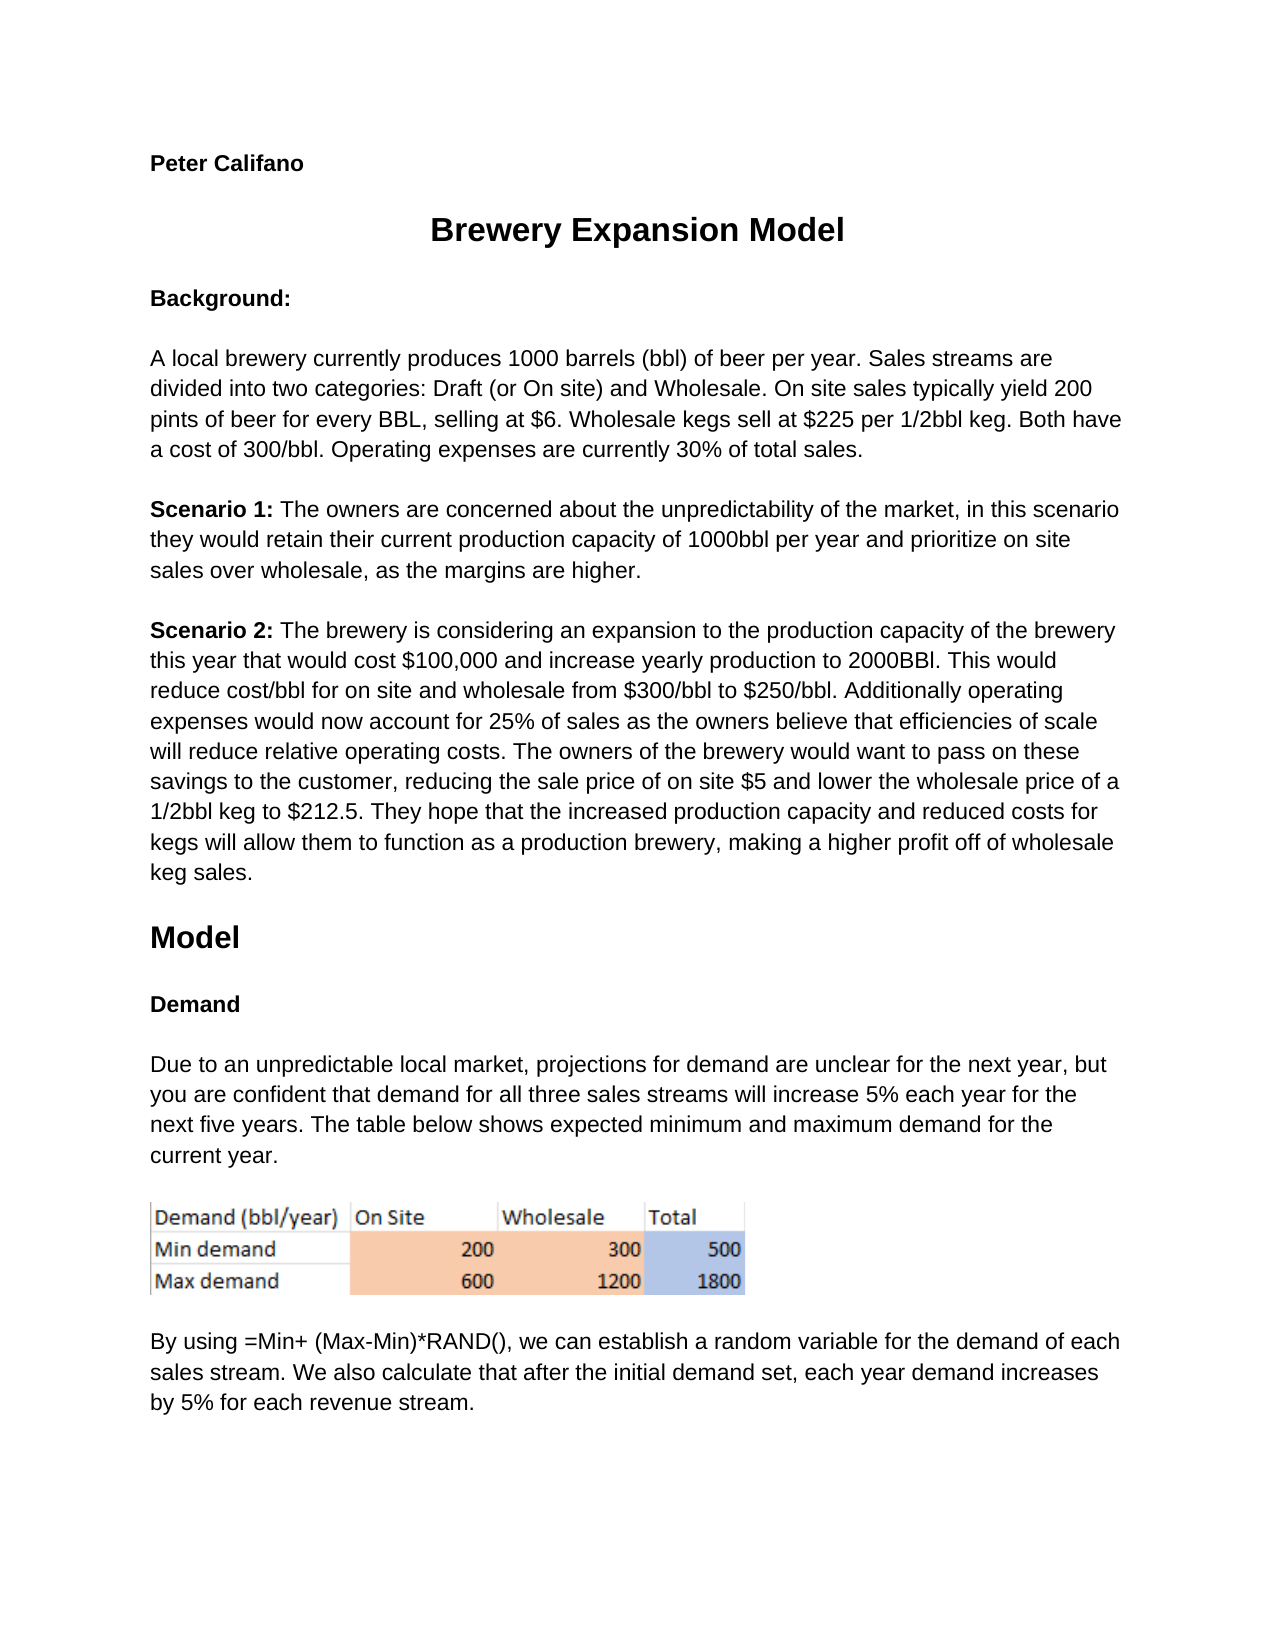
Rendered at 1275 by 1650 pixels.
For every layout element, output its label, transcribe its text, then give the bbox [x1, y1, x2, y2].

text By using =Min+ (Max-Min)*RAND(), we can establish a random variable for the demand of each sales stream. We also calculate that after the initial demand set, each year demand increases by 5% for each revenue stream. [150, 1328, 1125, 1415]
text Peter Califano [150, 150, 1125, 176]
text Model [150, 919, 1125, 955]
picture [150, 1202, 746, 1295]
text Scenario 1: The owners are concerned about the unpredictability of the market, in this scenario they would retain their current production capacity of 1000bbl per year and prioritize on site sales over wholesale, as the margins are higher. [150, 496, 1125, 583]
text Due to an unpredictable local market, projections for demand are unclear for the next year, but you are confident that demand for all three sales streams will increase 5% each year for the next five years. The table below shows expected minimum and maximum demand for the current year. [150, 1051, 1125, 1168]
text Scenario 2: The brewery is considering an expansion to the production capacity of the brewery this year that would cost $100,000 and increase yearly production to 2000BBl. This would reduce cost/bbl for on site and wholesale from $300/bbl to $250/bbl. Additionally operating expenses would now account for 25% of sales as the owners believe that efficiencies of scale will reduce relative operating costs. The owners of the brewery would want to pass on these savings to the customer, reducing the sale price of on site $5 and lower the wholesale price of a 1/2bbl keg to $212.5. They hope that the increased production capacity and reduced costs for kegs will allow them to function as a production brewery, making a higher profit off of wholesale keg sales. [150, 617, 1125, 885]
text A local brewery currently produces 1000 barrels (bbl) of beer per year. Sales streams are divided into two categories: Draft (or On site) and Wholesale. On site sales typically yield 200 pints of beer for every BBL, selling at $6. Wholesale kegs sell at $225 per 1/2bbl keg. Both have a cost of 300/bbl. Operating expenses are currently 30% of total sales. [150, 345, 1125, 462]
text Brewery Expansion Model [150, 210, 1125, 249]
text Background: [150, 285, 1125, 311]
text Demand [150, 991, 1125, 1017]
